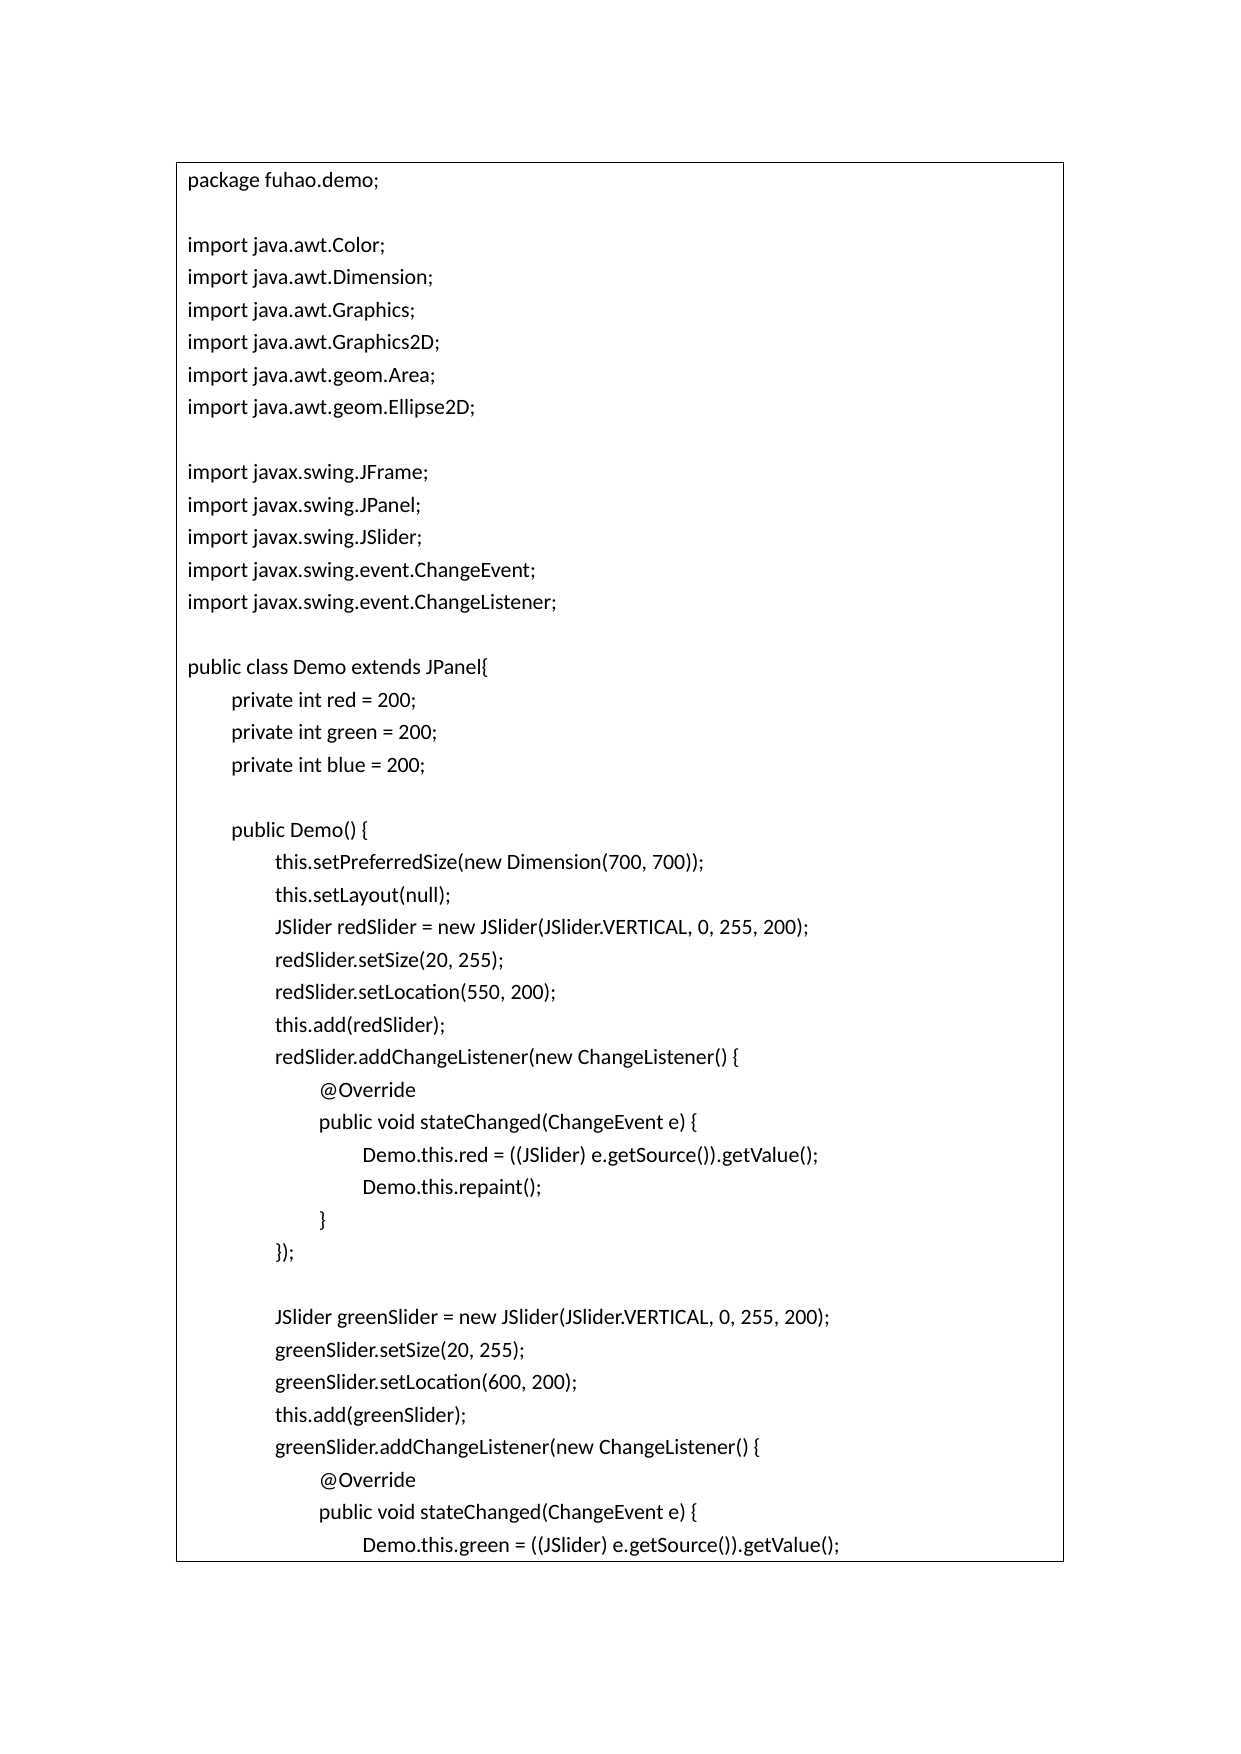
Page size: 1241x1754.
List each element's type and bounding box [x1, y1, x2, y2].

table_header [177, 163, 1063, 1561]
